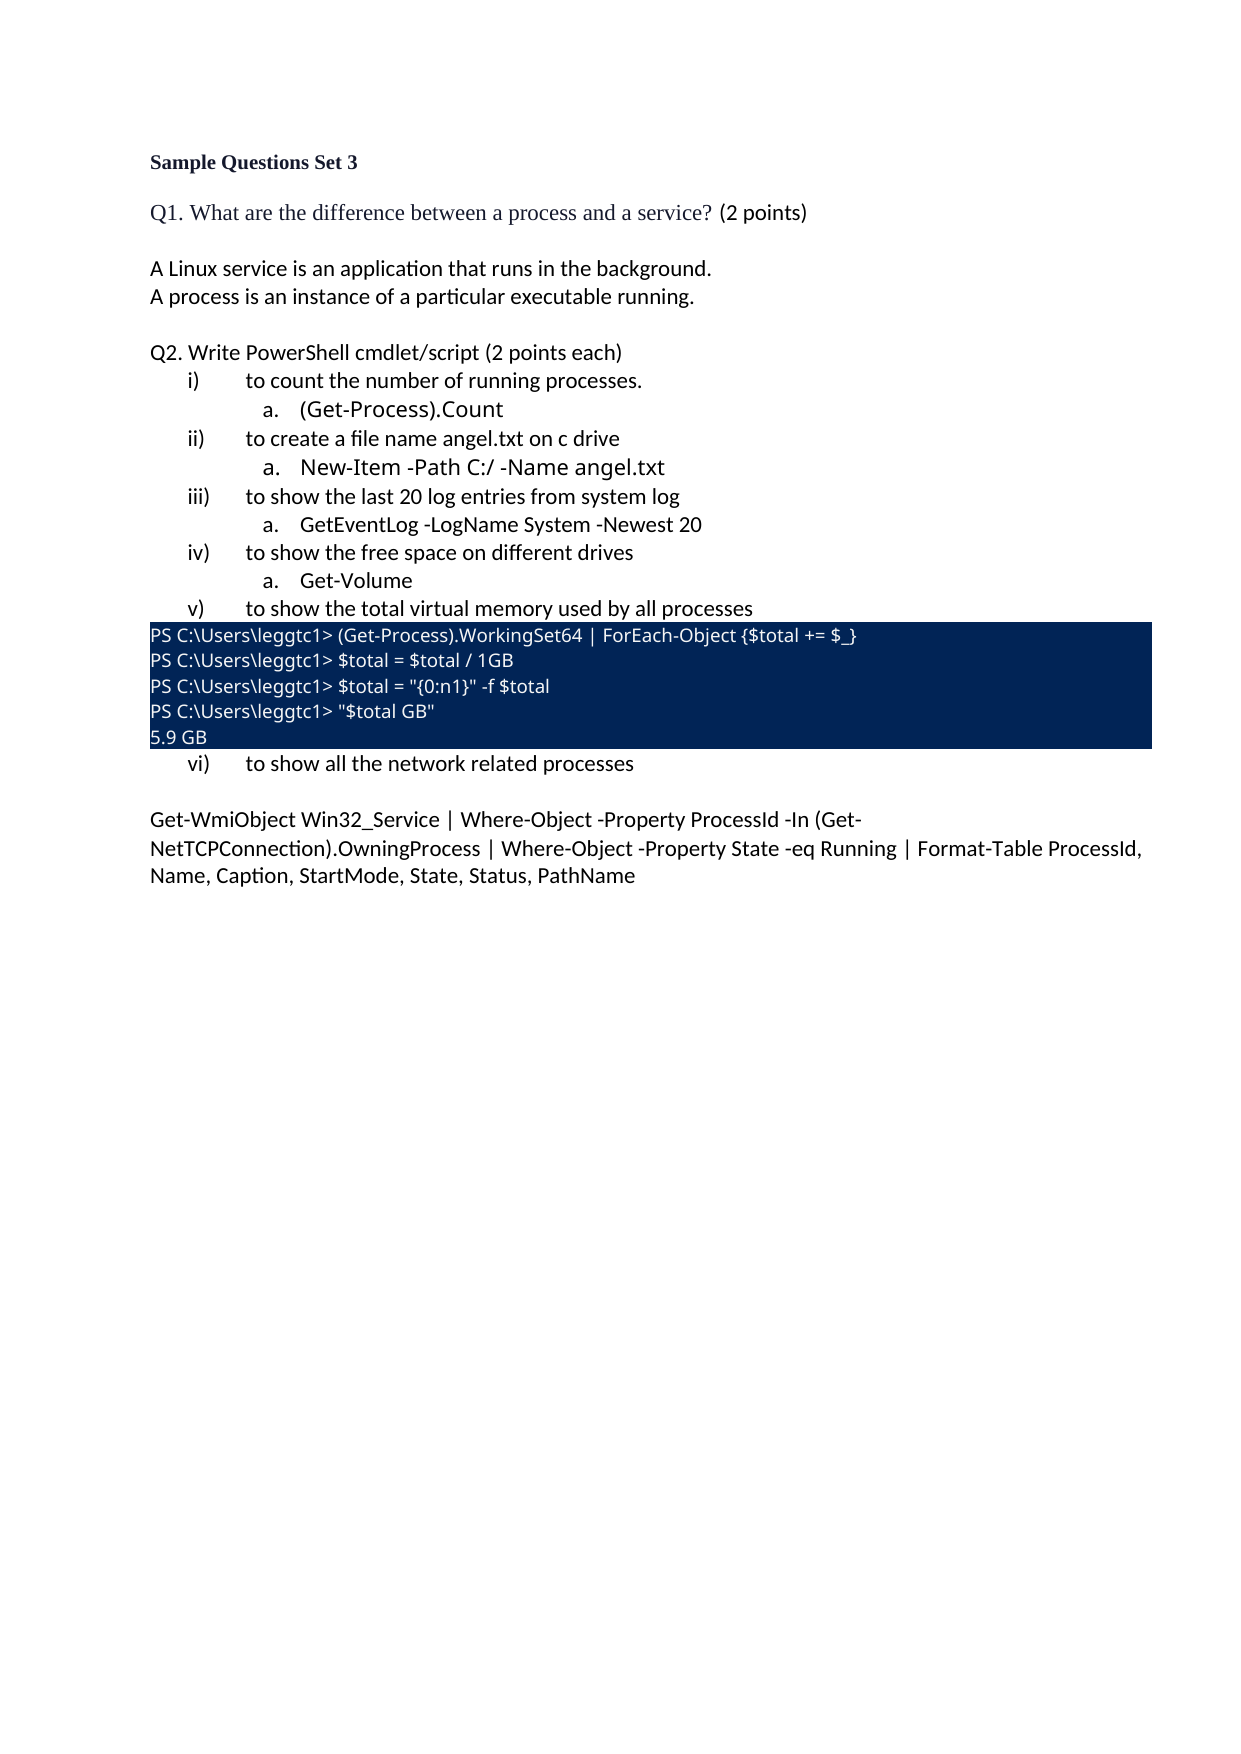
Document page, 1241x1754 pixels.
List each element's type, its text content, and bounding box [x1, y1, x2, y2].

text A Linux service is an application that runs in the background. [150, 254, 1152, 282]
list Get-Volume [262, 566, 1152, 594]
list New-Item -Path C:/ -Name angel.txt [262, 452, 1152, 482]
text Sample Questions Set 3 [150, 150, 1152, 174]
list to count the number of running processes. [187, 366, 1152, 394]
text PS C:\Users\leggtc1> $total = $total / 1GB [150, 647, 1152, 673]
list to show the total virtual memory used by all processes [187, 594, 1152, 622]
text PS C:\Users\leggtc1> $total = "{0:n1}" -f $total [150, 673, 1152, 698]
list to show the free space on different drives [187, 538, 1152, 566]
text PS C:\Users\leggtc1> "$total GB" [150, 698, 1152, 724]
text Get-WmiObject Win32_Service | Where-Object -Property ProcessId -In (Get-NetTCPConnection).OwningProcess | Where-Object -Property State -eq Running | Format-Table ProcessId, Name, Caption, StartMode, State, Status, PathName [150, 806, 1152, 890]
list to show the last 20 log entries from system log-Newest 20 [187, 482, 1152, 510]
list to show all the network related processes [187, 749, 1152, 778]
text Q2. Write PowerShell cmdlet/script (2 points each) [150, 338, 1152, 366]
text Q1. What are the difference between a process and a service? (2 points) [150, 198, 1152, 226]
list (Get-Process).Count [262, 394, 1152, 424]
text A process is an instance of a particular executable running. [150, 282, 1152, 310]
list to create a file name angel.txt on c drive [187, 424, 1152, 452]
text 5.9 GB [150, 724, 1152, 749]
text PS C:\Users\leggtc1> (Get-Process).WorkingSet64 | ForEach-Object {$total += $_} [150, 622, 1152, 647]
list GetEventLog -LogName System -Newest 20 [262, 510, 1152, 538]
